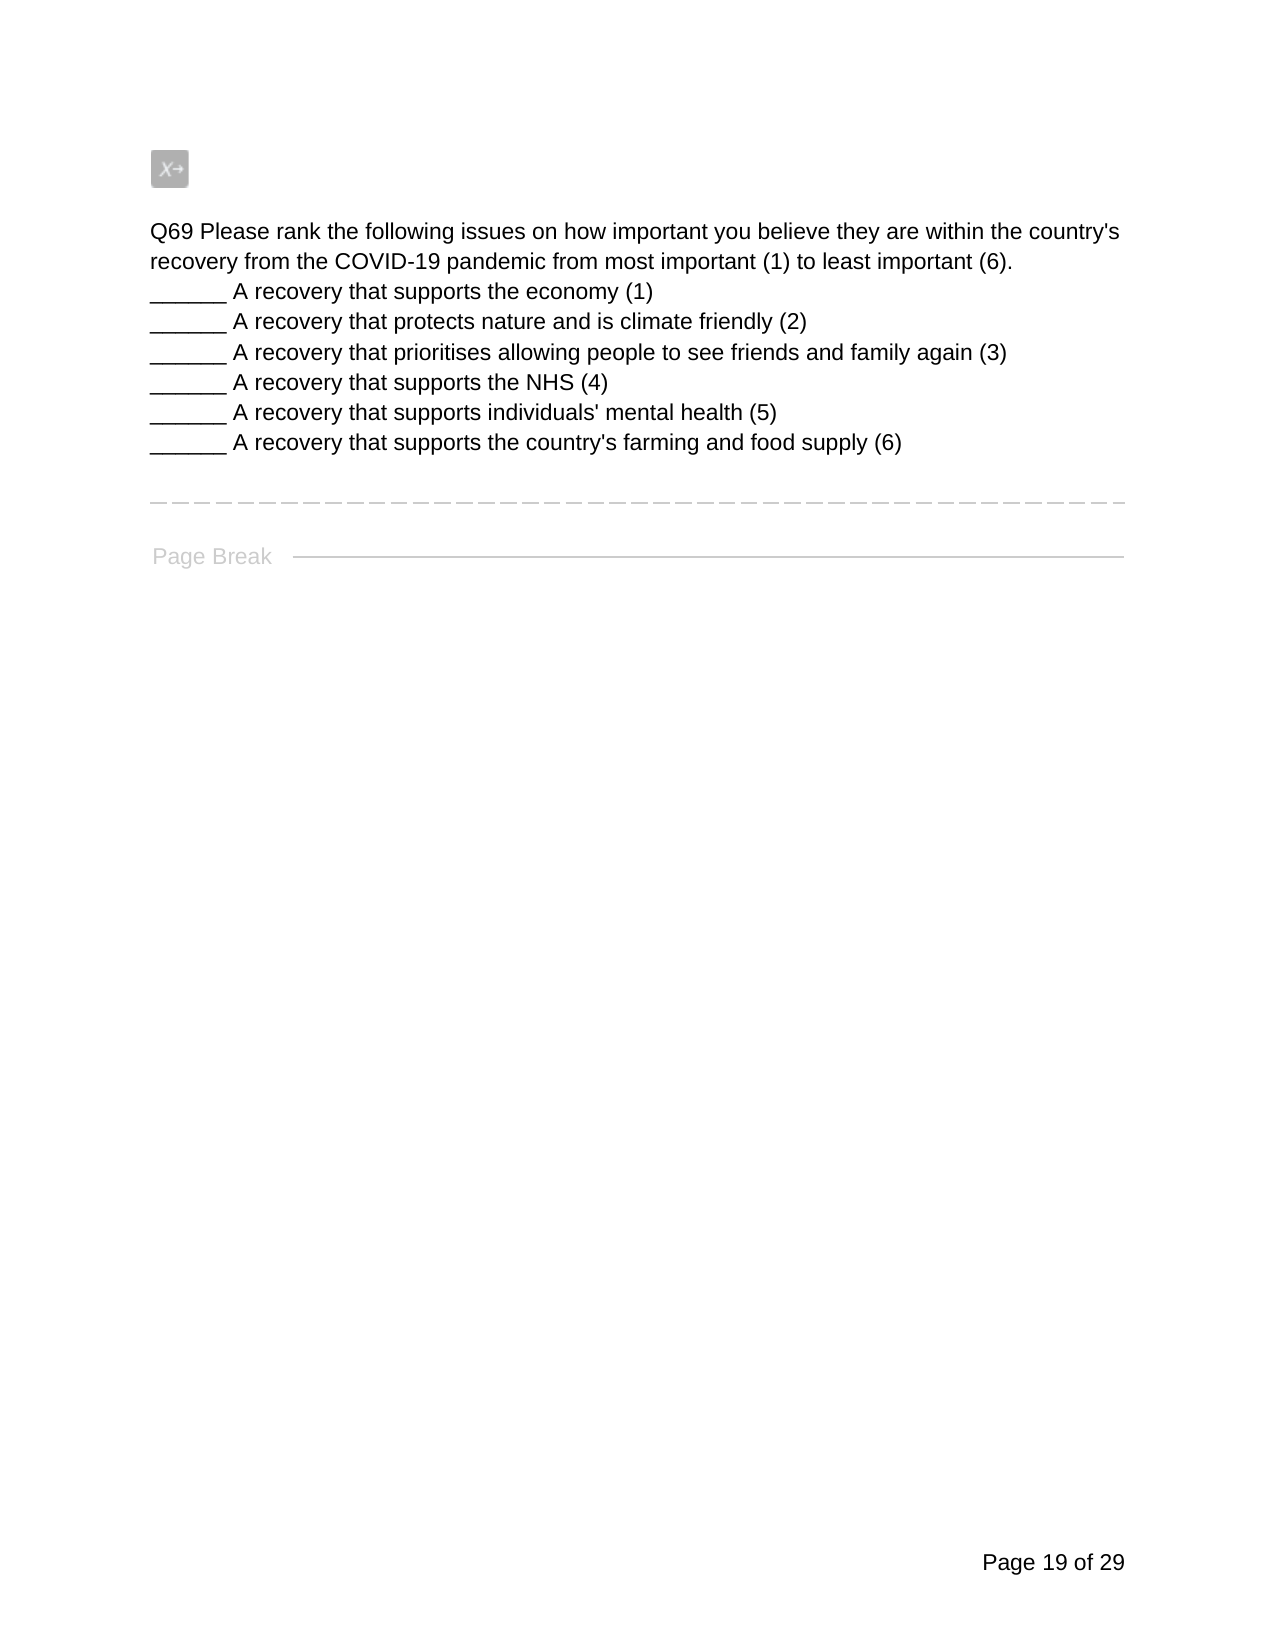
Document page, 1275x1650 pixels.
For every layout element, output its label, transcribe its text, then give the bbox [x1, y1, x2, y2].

table_header [291, 543, 1125, 583]
picture [151, 150, 189, 188]
list ______ A recovery that prioritises allowing people to see friends and family again (3) [150, 338, 1125, 365]
list ______ A recovery that supports the NHS (4) [150, 369, 1125, 395]
list ______ A recovery that supports individuals' mental health (5) [150, 399, 1125, 425]
list ______ A recovery that supports the economy (1) [150, 278, 1125, 304]
list ______ A recovery that supports the country's farming and food supply (6) [150, 429, 1125, 456]
table_header Page Break [151, 543, 291, 583]
list ______ A recovery that protects nature and is climate friendly (2) [150, 308, 1125, 335]
text Q69 Please rank the following issues on how important you believe they are within the country's recovery from the COVID-19 pandemic from most important (1) to least important (6). [150, 218, 1125, 274]
